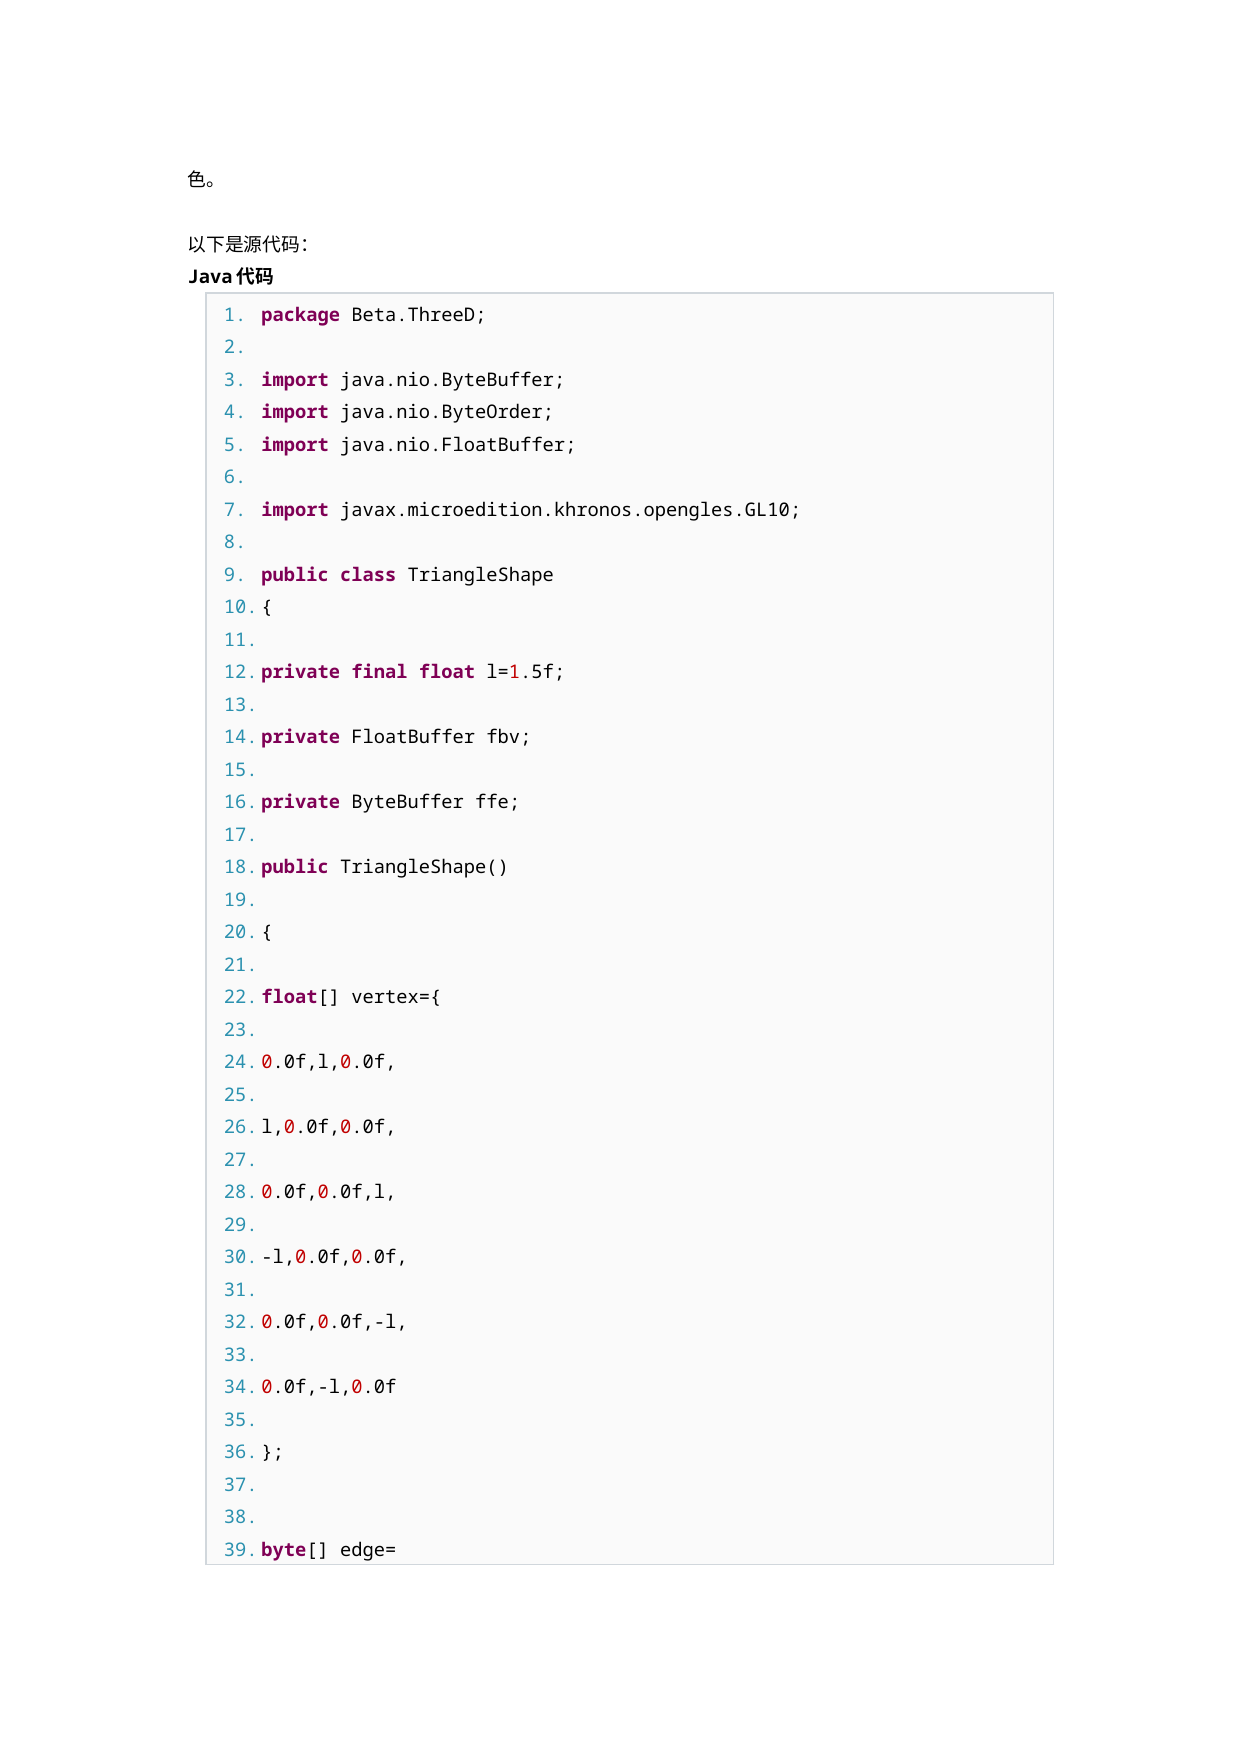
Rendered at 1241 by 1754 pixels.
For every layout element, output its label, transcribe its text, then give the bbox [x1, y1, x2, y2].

list { [207, 584, 1053, 617]
list import java.nio.ByteOrder; [207, 389, 1053, 422]
list 0.0f,-l,0.0f [207, 1364, 1053, 1397]
list private final float l=1.5f; [207, 649, 1053, 682]
list float[] vertex={ [207, 974, 1053, 1007]
list 0.0f,0.0f,-l, [207, 1299, 1053, 1332]
list public TriangleShape() [207, 844, 1053, 877]
list { [207, 909, 1053, 942]
list import java.nio.FloatBuffer; [207, 422, 1053, 454]
list import java.nio.ByteBuffer; [207, 357, 1053, 389]
list private ByteBuffer ffe; [207, 779, 1053, 812]
list private FloatBuffer fbv; [207, 714, 1053, 747]
list }; [207, 1429, 1053, 1462]
list -l,0.0f,0.0f, [207, 1234, 1053, 1267]
list 0.0f,0.0f,l, [207, 1169, 1053, 1202]
list byte[] edge= [207, 1527, 1053, 1564]
list 0.0f,l,0.0f, [207, 1039, 1053, 1072]
list package Beta.ThreeD; [207, 294, 1053, 324]
text Java代码 [187, 259, 1053, 292]
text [187, 162, 1053, 259]
list l,0.0f,0.0f, [207, 1104, 1053, 1137]
list import javax.microedition.khronos.opengles.GL10; [207, 487, 1053, 519]
list public class TriangleShape [207, 552, 1053, 584]
